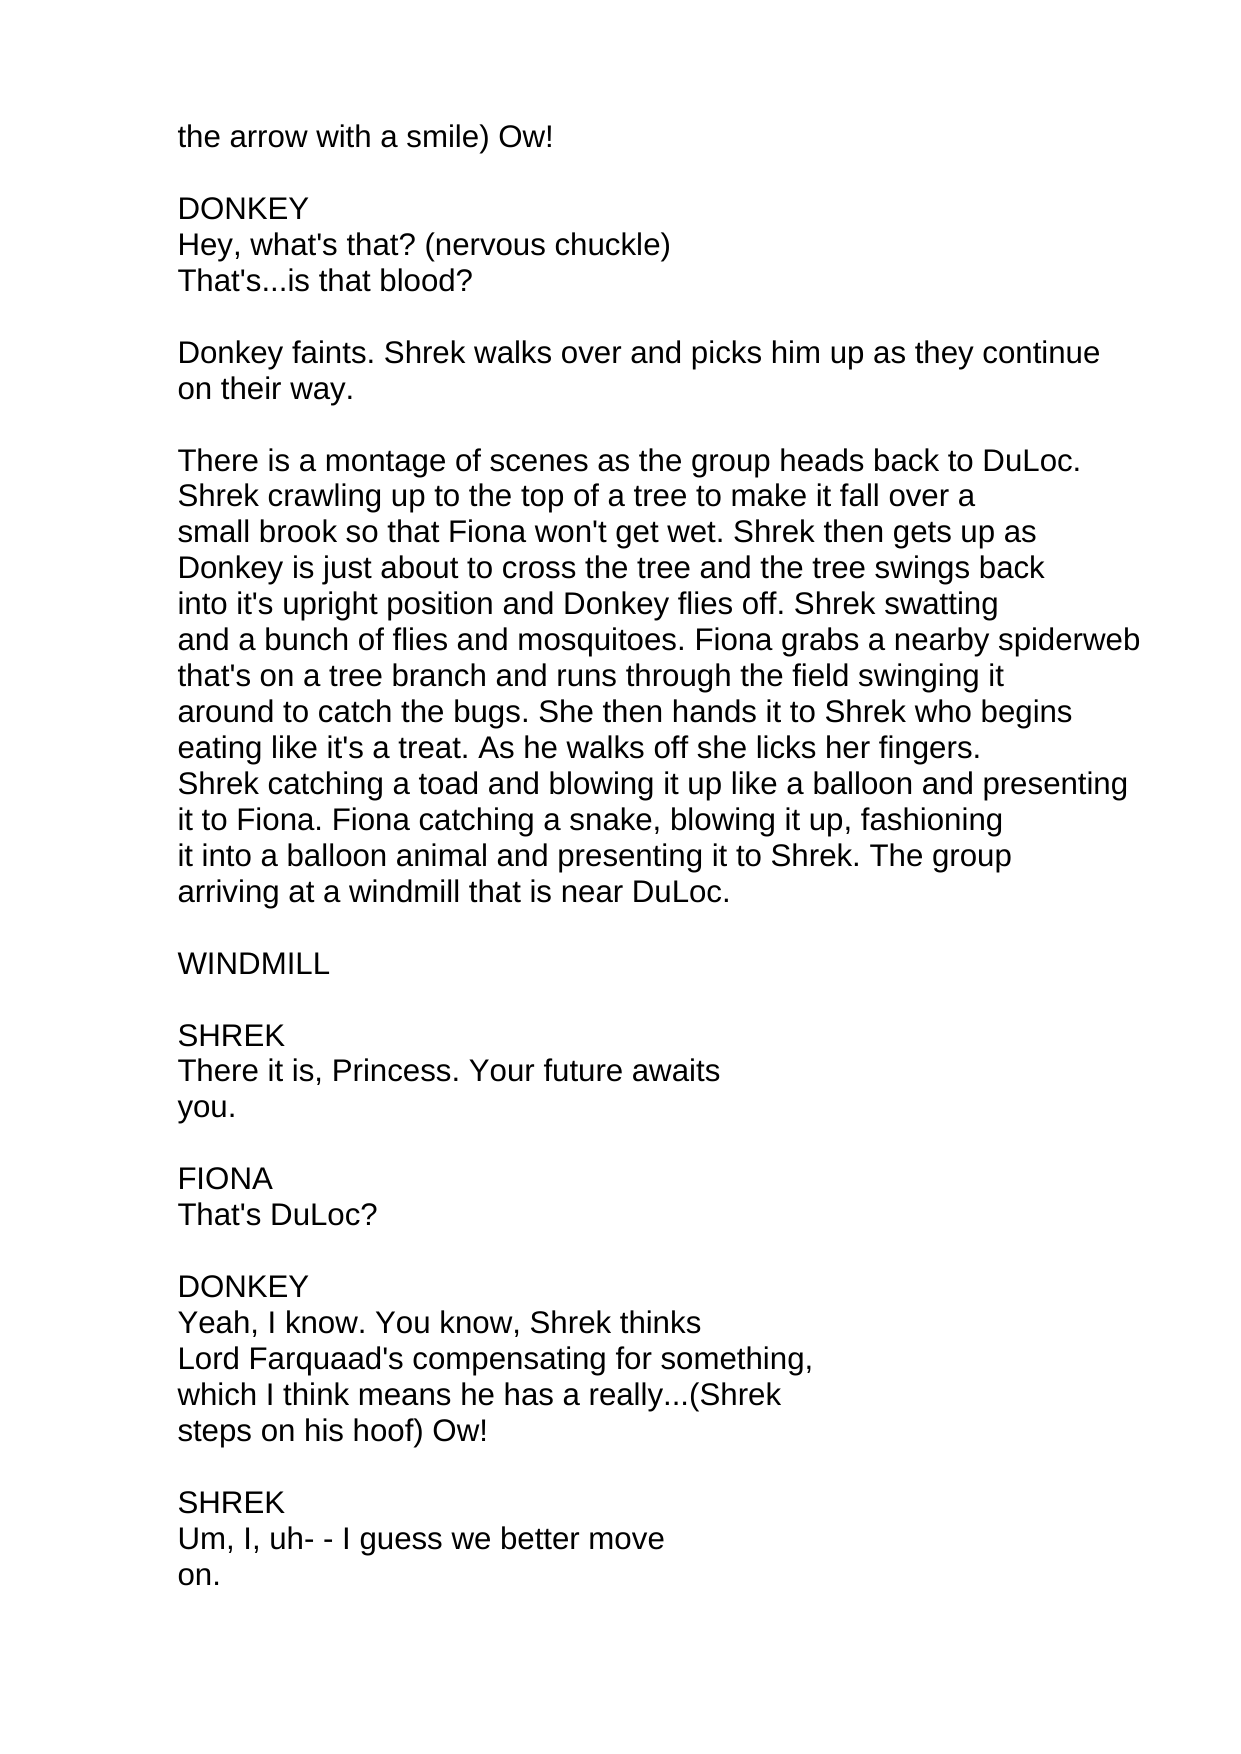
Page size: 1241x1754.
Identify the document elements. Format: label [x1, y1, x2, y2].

text [177, 118, 1152, 1627]
